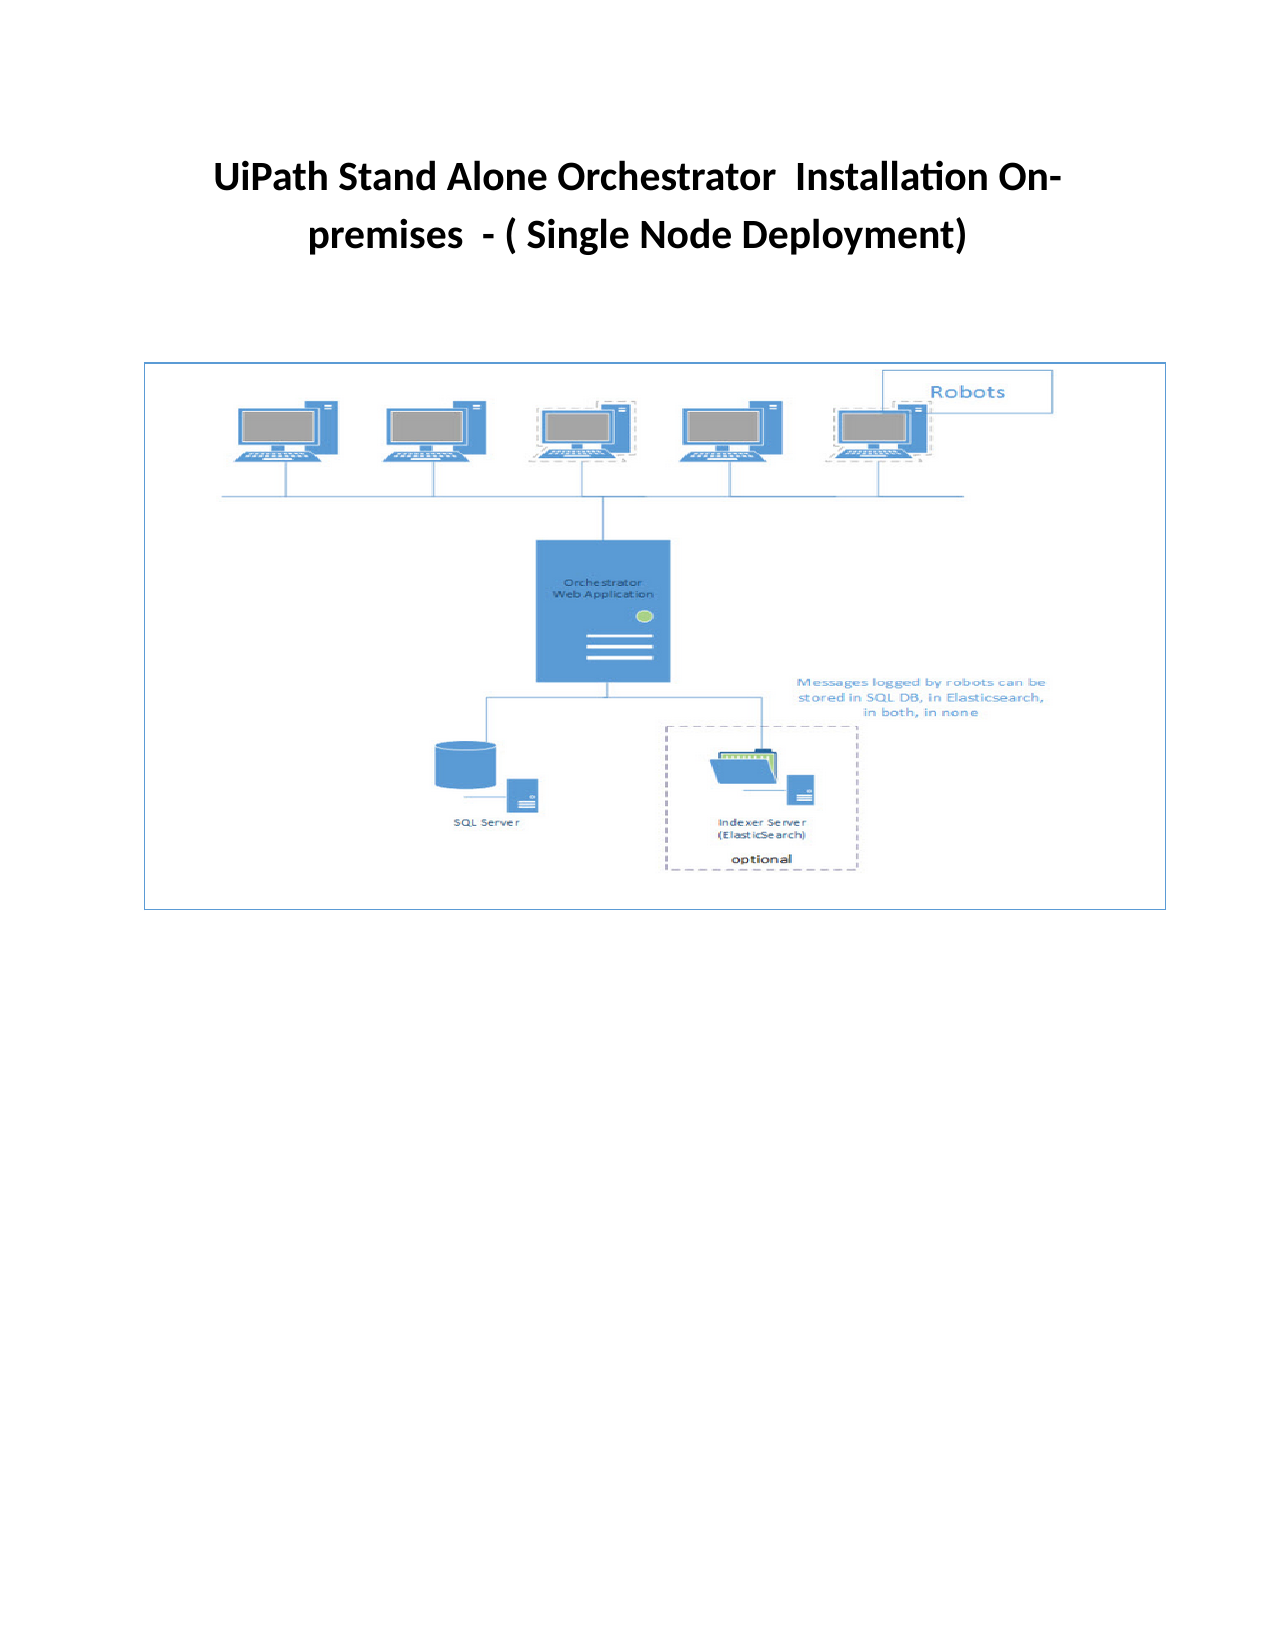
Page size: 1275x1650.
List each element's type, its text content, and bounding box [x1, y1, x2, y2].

picture [145, 364, 1165, 909]
text UiPath Stand Alone Orchestrator Installation On-premises - ( Single Node Deployment) [187, 150, 1087, 259]
